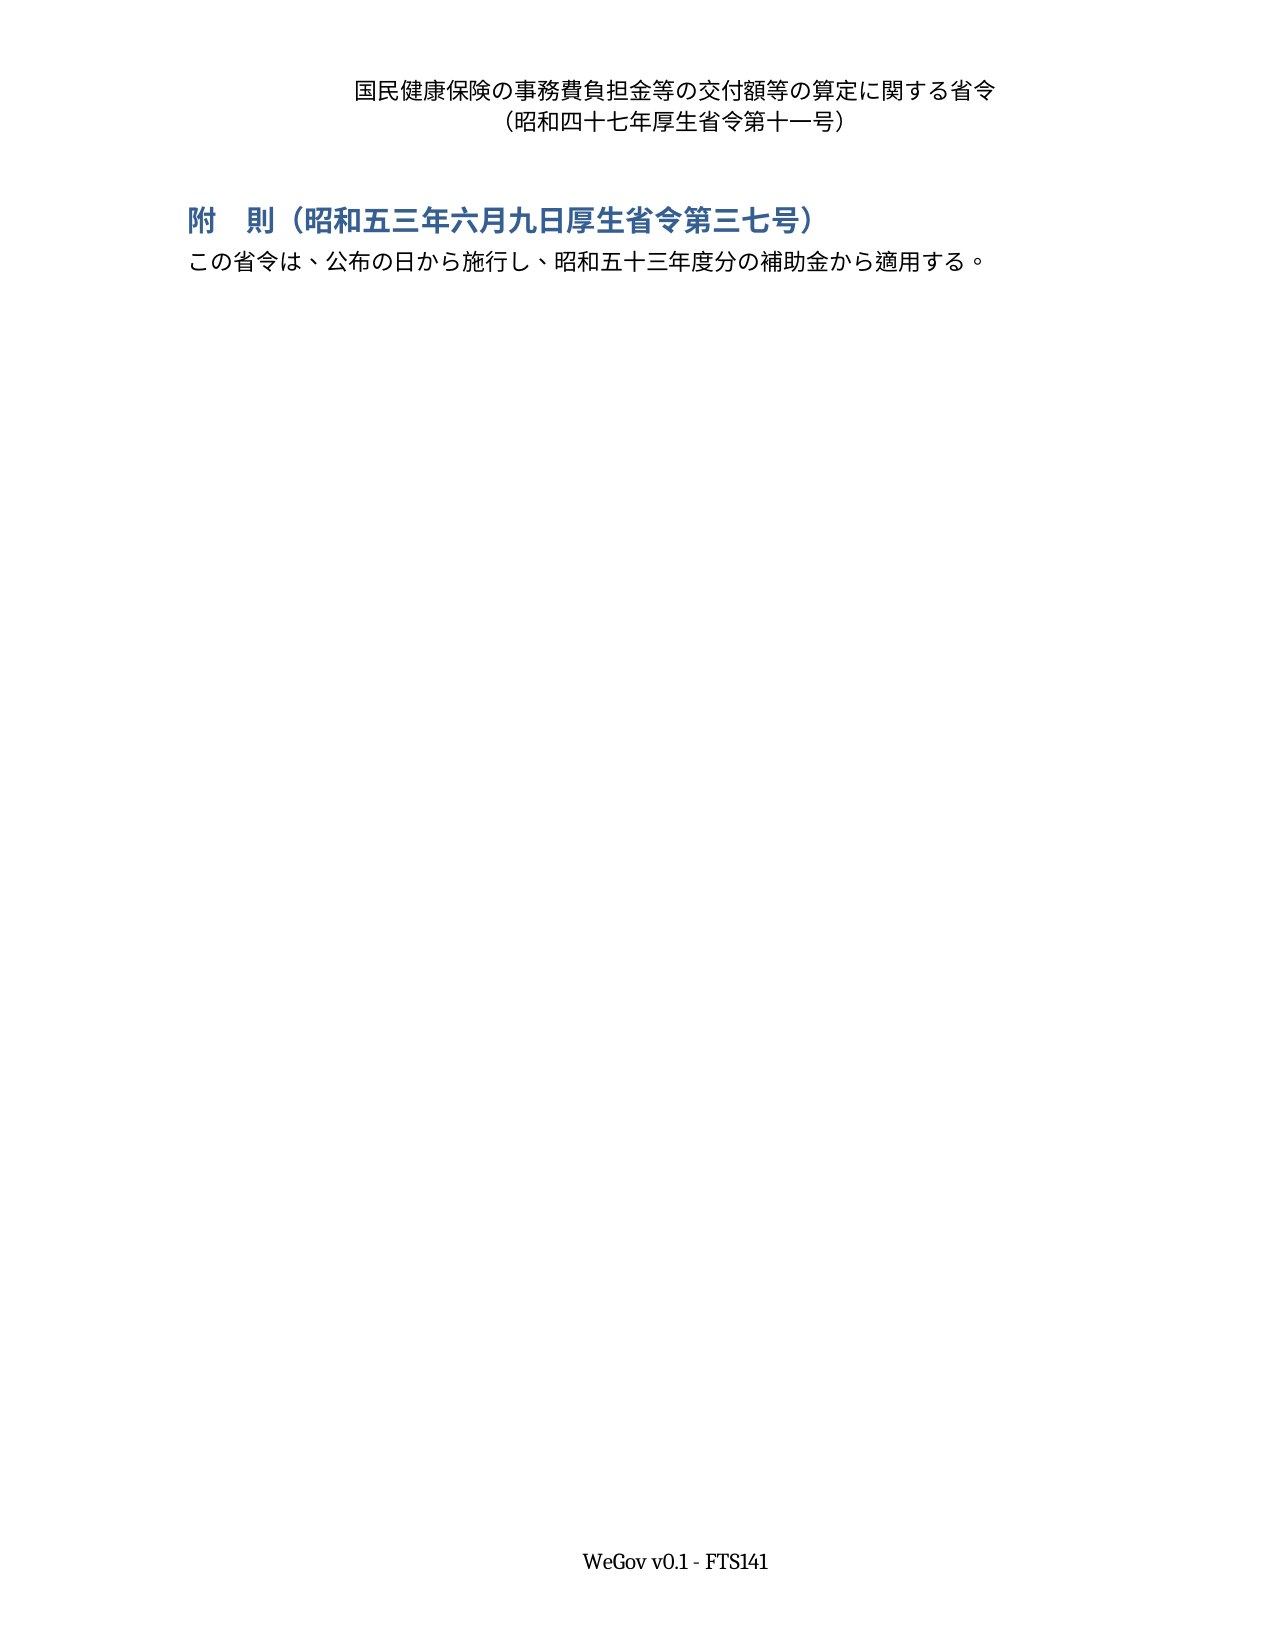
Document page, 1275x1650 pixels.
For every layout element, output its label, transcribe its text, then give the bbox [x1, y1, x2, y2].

subtitle 附 則（昭和五三年六月九日厚生省令第三七号） [187, 200, 1087, 240]
text この省令は、公布の日から施行し、昭和五十三年度分の補助金から適用する。 [187, 246, 1087, 277]
